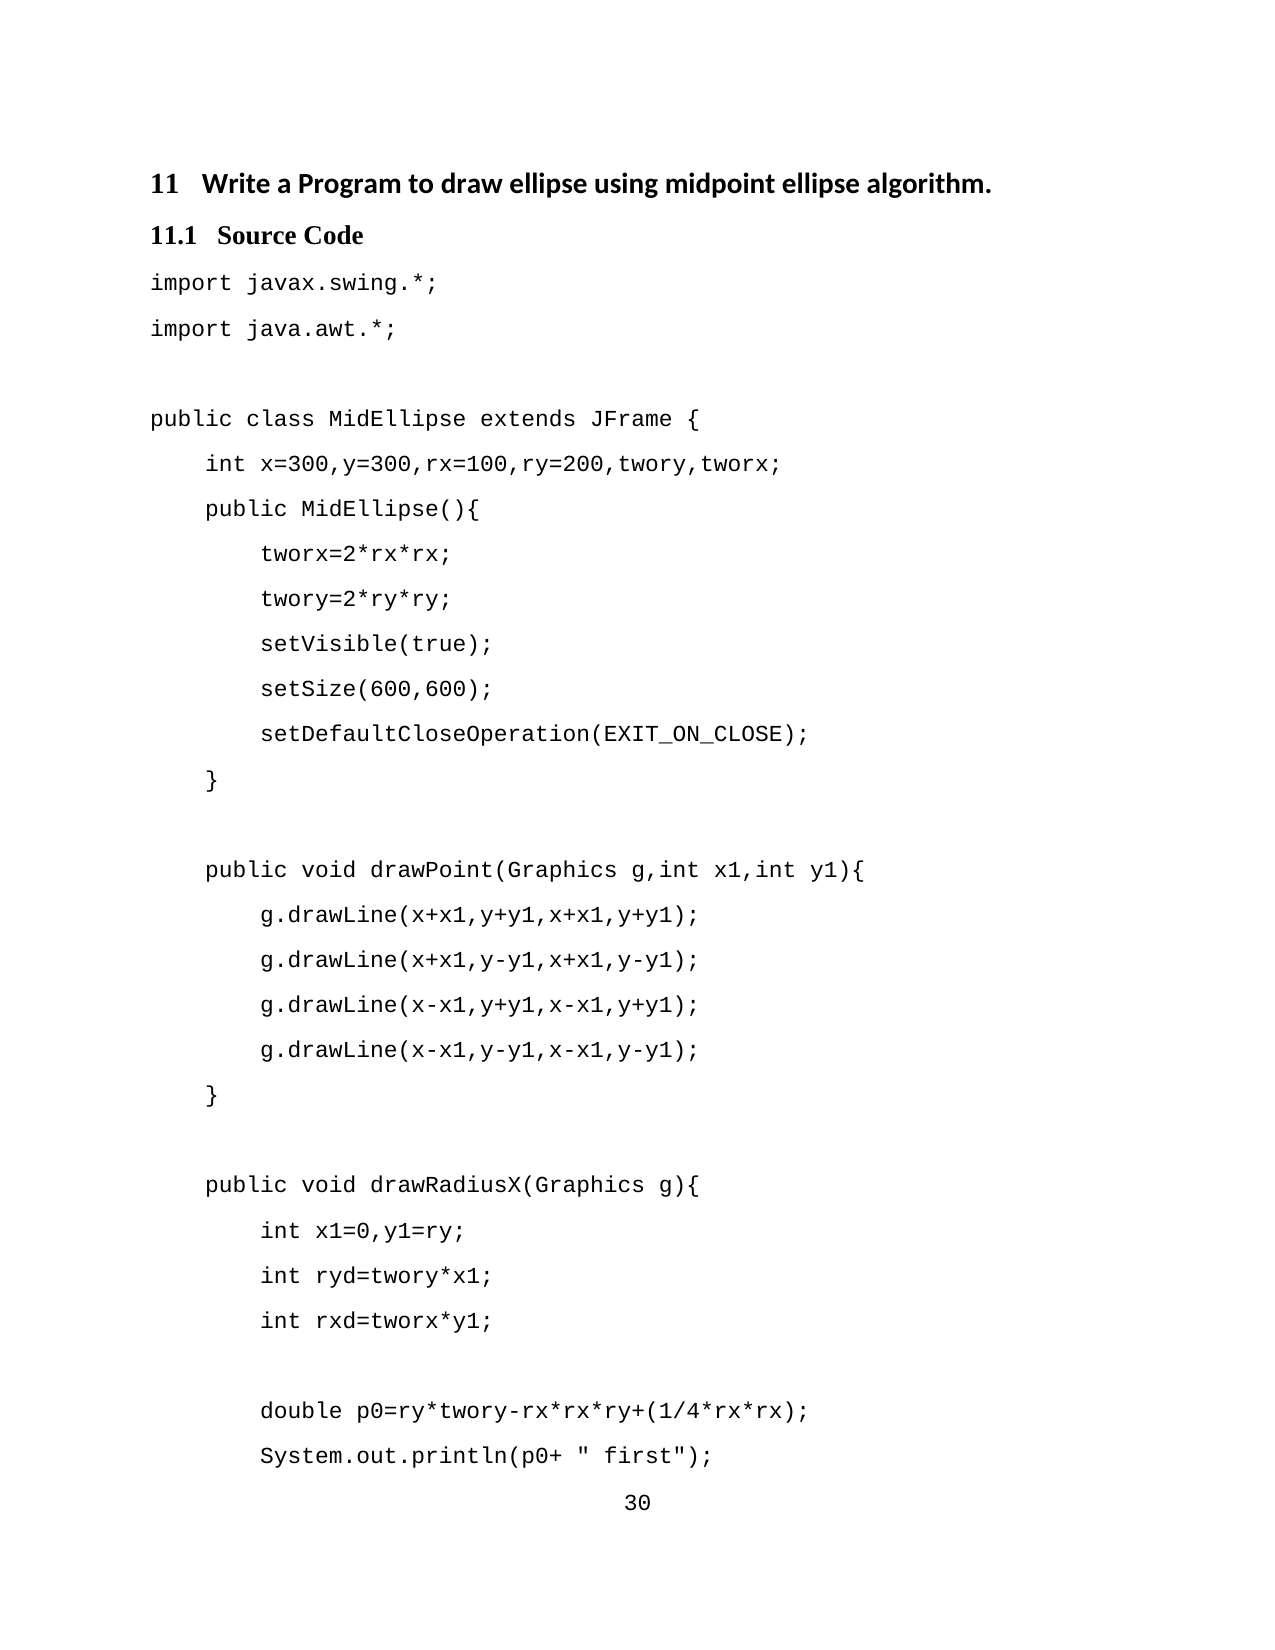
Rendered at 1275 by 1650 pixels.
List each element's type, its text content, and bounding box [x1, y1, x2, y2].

text int x=300,y=300,rx=100,ry=200,twory,tworx; [150, 452, 1125, 478]
text public MidEllipse(){ [150, 497, 1125, 523]
text g.drawLine(x-x1,y+y1,x-x1,y+y1); [150, 993, 1125, 1019]
text int rxd=tworx*y1; [150, 1309, 1125, 1335]
text setSize(600,600); [150, 678, 1125, 704]
text public class MidEllipse extends JFrame { [150, 407, 1125, 433]
text System.out.println(p0+ " first"); [150, 1444, 1125, 1470]
text int ryd=twory*x1; [150, 1264, 1125, 1290]
text import java.awt.*; [150, 317, 1125, 343]
text public void drawRadiusX(Graphics g){ [150, 1174, 1125, 1200]
text } [150, 768, 1125, 794]
text } [150, 1084, 1125, 1109]
subtitle Write a Program to draw ellipse using midpoint ellipse algorithm. [150, 165, 1125, 201]
text import javax.swing.*; [150, 272, 1125, 298]
text int x1=0,y1=ry; [150, 1219, 1125, 1245]
text setDefaultCloseOperation(EXIT_ON_CLOSE); [150, 723, 1125, 749]
text g.drawLine(x+x1,y-y1,x+x1,y-y1); [150, 948, 1125, 974]
text public void drawPoint(Graphics g,int x1,int y1){ [150, 858, 1125, 884]
text double p0=ry*twory-rx*rx*ry+(1/4*rx*rx); [150, 1399, 1125, 1425]
text tworx=2*rx*rx; [150, 542, 1125, 568]
text g.drawLine(x+x1,y+y1,x+x1,y+y1); [150, 903, 1125, 929]
text setVisible(true); [150, 633, 1125, 658]
text g.drawLine(x-x1,y-y1,x-x1,y-y1); [150, 1038, 1125, 1064]
subtitle Source Code [150, 219, 1125, 250]
text twory=2*ry*ry; [150, 587, 1125, 613]
